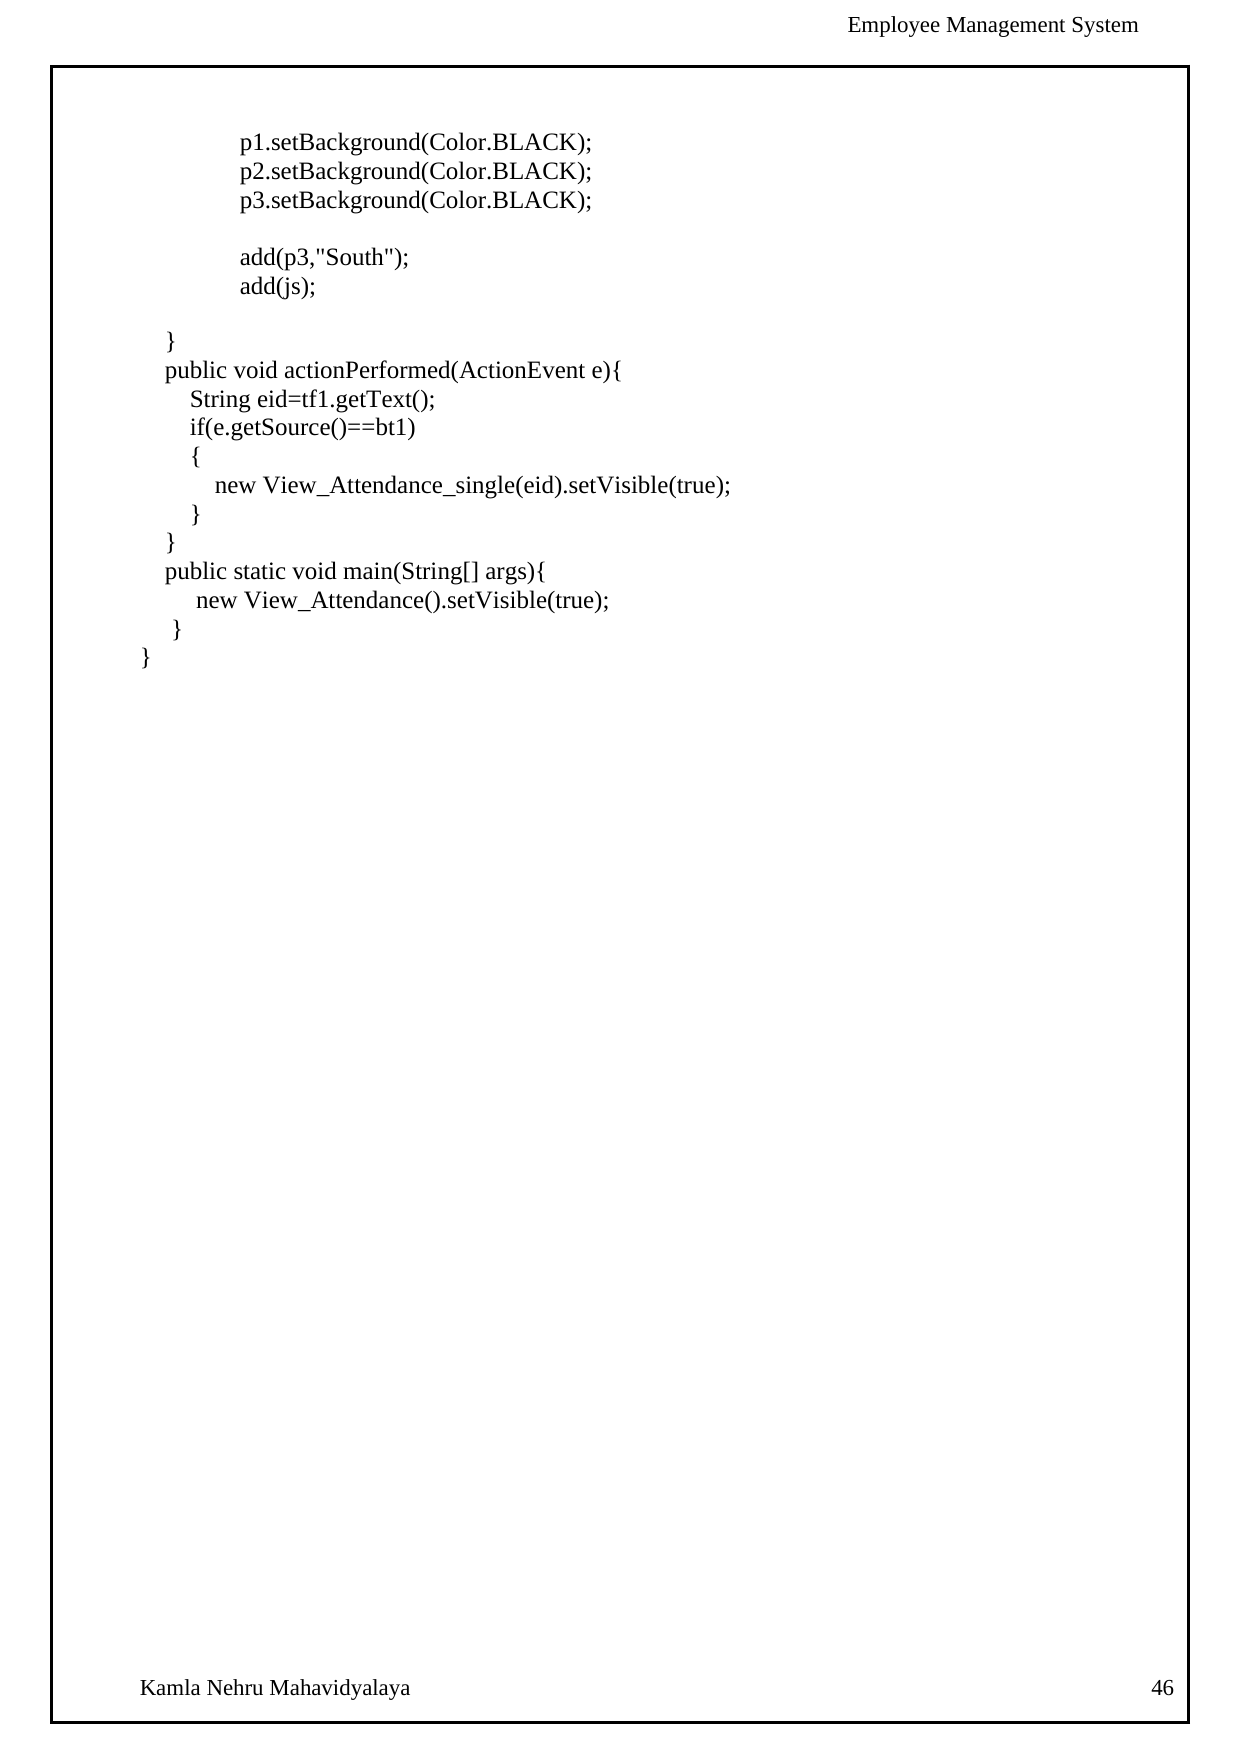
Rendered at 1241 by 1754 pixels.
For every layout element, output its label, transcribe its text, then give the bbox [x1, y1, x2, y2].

text p3.setBackground(Color.BLACK); [139, 185, 1173, 213]
text p1.setBackground(Color.BLACK); [139, 127, 1173, 156]
text public static void main(String[] args){ [139, 556, 1173, 585]
text if(e.getSource()==bt1) [139, 412, 1173, 441]
text add(js); [139, 271, 1173, 300]
text } [139, 527, 1173, 556]
text add(p3,"South"); [139, 242, 1173, 271]
text } [139, 642, 1173, 671]
text } [139, 326, 1173, 355]
text public void actionPerformed(ActionEvent e){ [139, 355, 1173, 384]
text } [139, 499, 1173, 527]
text String eid=tf1.getText(); [139, 384, 1173, 412]
text } [139, 614, 1173, 642]
text new View_Attendance().setVisible(true); [139, 585, 1173, 614]
text p2.setBackground(Color.BLACK); [139, 156, 1173, 185]
text new View_Attendance_single(eid).setVisible(true); [139, 470, 1173, 499]
text { [139, 441, 1173, 470]
